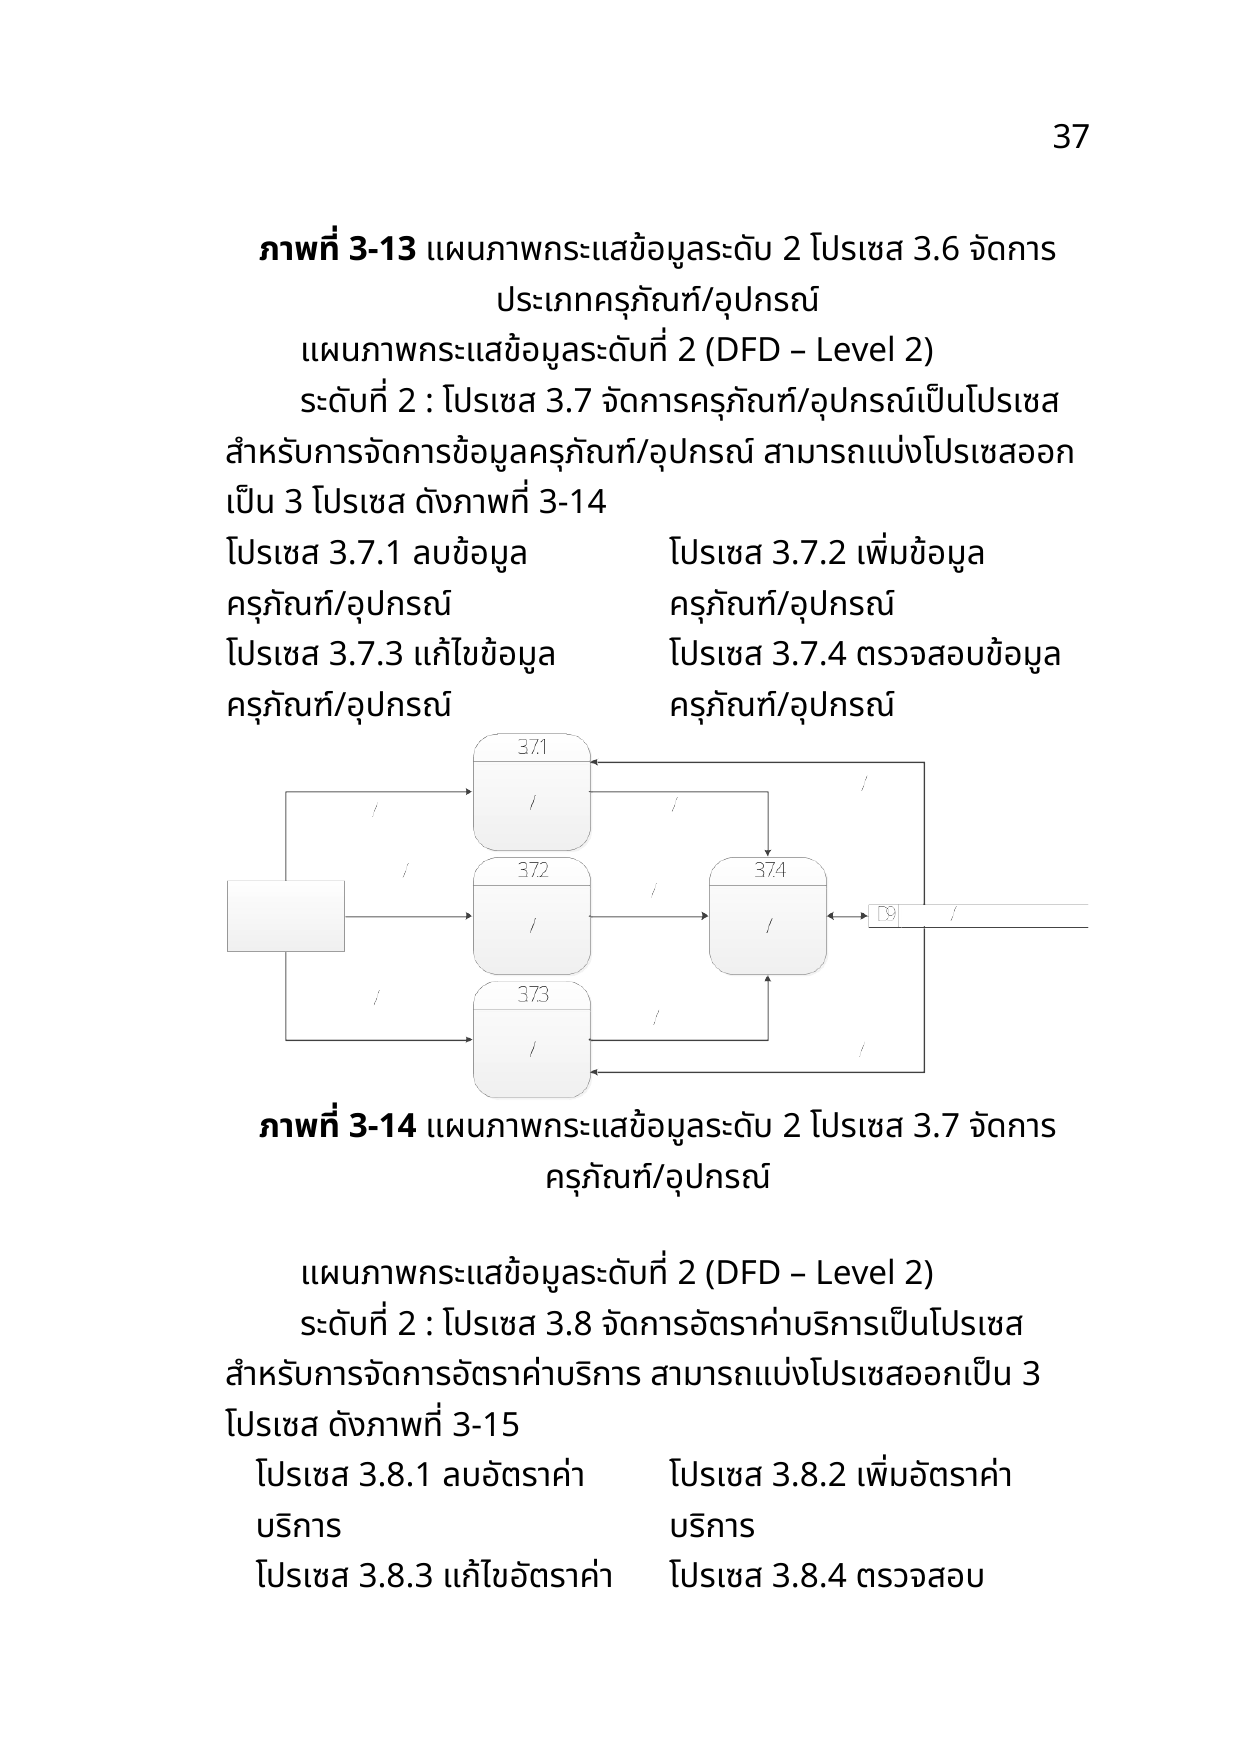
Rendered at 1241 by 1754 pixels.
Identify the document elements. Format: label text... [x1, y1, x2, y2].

table_header โปรเซส 3.8.2 เพิ่มอัตราค่าบริการ [658, 1451, 1071, 1552]
text ภาพที่ 3-13 แผนภาพกระแสข้อมูลระดับ 2 โปรเซส 3.6 จัดการประเภทครุภัณฑ์/อุปกรณ์ [225, 225, 1090, 326]
table_header โปรเซส 3.7.1 ลบข้อมูลครุภัณฑ์/อุปกรณ์ [215, 529, 658, 630]
text แผนภาพกระแสข้อมูลระดับที่ 2 (DFD – Level 2) [225, 326, 1090, 377]
table_header โปรเซส 3.7.2 เพิ่มข้อมูลครุภัณฑ์/อุปกรณ์ [658, 529, 1101, 630]
text ระดับที่ 2 : โปรเซส 3.7 จัดการครุภัณฑ์/อุปกรณ์เป็นโปรเซสสำหรับการจัดการข้อมูลครุภัณฑ์/อุปกรณ์ สามารถแบ่งโปรเซสออกเป็น 3 โปรเซส ดังภาพที่ 3-14 [225, 377, 1090, 529]
table_cell โปรเซส 3.7.3 แก้ไขข้อมูลครุภัณฑ์/อุปกรณ์ [215, 630, 658, 731]
table_header โปรเซส 3.8.1 ลบอัตราค่าบริการ [244, 1451, 658, 1552]
text แผนภาพกระแสข้อมูลระดับที่ 2 (DFD – Level 2) [225, 1249, 1090, 1299]
table_cell โปรเซส 3.7.4 ตรวจสอบข้อมูลครุภัณฑ์/อุปกรณ์ [658, 630, 1101, 731]
text ระดับที่ 2 : โปรเซส 3.8 จัดการอัตราค่าบริการเป็นโปรเซสสำหรับการจัดการอัตราค่าบริการ สามารถแบ่งโปรเซสออกเป็น 3 โปรเซส ดังภาพที่ 3-15 [225, 1299, 1090, 1451]
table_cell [658, 1552, 1071, 1603]
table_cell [244, 1552, 658, 1603]
text ภาพที่ 3-14 แผนภาพกระแสข้อมูลระดับ 2 โปรเซส 3.7 จัดการครุภัณฑ์/อุปกรณ์ [225, 1102, 1090, 1203]
